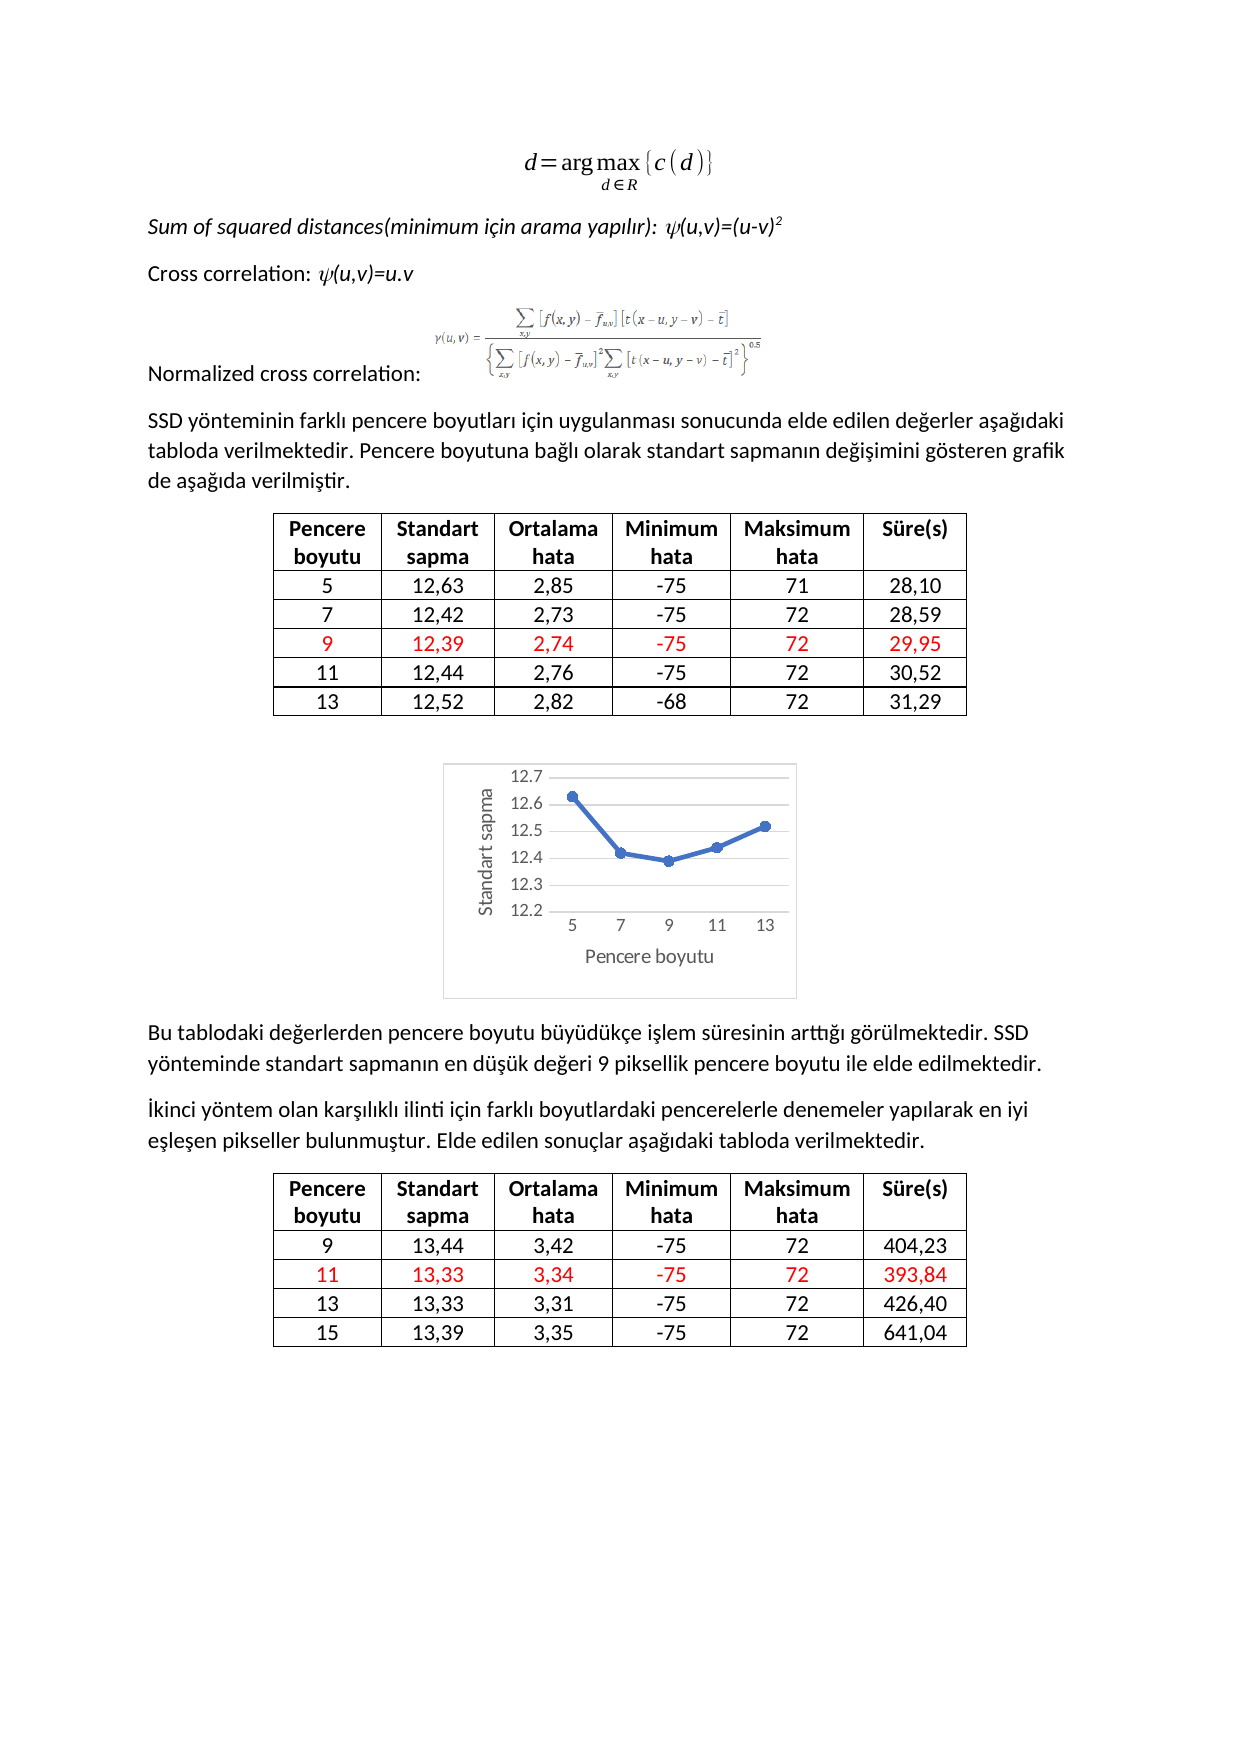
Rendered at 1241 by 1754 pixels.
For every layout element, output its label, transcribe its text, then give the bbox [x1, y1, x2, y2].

table_cell 7 [274, 600, 381, 628]
table_cell 2,73 [495, 600, 612, 628]
table_cell 12,42 [382, 600, 494, 628]
table_cell 2,74 [495, 629, 612, 657]
table_header Minimum hata [613, 1174, 730, 1230]
text İkinci yöntem olan karşılıklı ilinti için farklı boyutlardaki pencerelerle denemeler yapılarak en iyi eşleşen pikseller bulunmuştur. Elde edilen sonuçlar aşağıdaki tabloda verilmektedir. [148, 1096, 1093, 1154]
table_header Standart sapma [382, 1174, 494, 1230]
table_cell -75 [613, 1231, 730, 1259]
table_cell 29,95 [864, 629, 966, 657]
table_cell 13,33 [382, 1289, 494, 1317]
table_cell 28,10 [864, 571, 966, 599]
table_cell -75 [613, 600, 730, 628]
text Cross correlation: (u,v)=u.v [148, 259, 1093, 287]
table_cell 72 [731, 658, 863, 686]
table_cell 5 [274, 571, 381, 599]
table_header Pencere boyutu [274, 1174, 381, 1230]
table_cell 72 [731, 1289, 863, 1317]
text Bu tablodaki değerlerden pencere boyutu büyüdükçe işlem süresinin arttığı görülmektedir. SSD yönteminde standart sapmanın en düşük değeri 9 piksellik pencere boyutu ile elde edilmektedir. [148, 1018, 1093, 1077]
table_header Maksimum hata [731, 514, 863, 570]
table_header Ortalama hata [495, 514, 612, 570]
table_cell 72 [731, 688, 863, 715]
table_cell 9 [274, 1231, 381, 1259]
table_cell 3,35 [495, 1318, 612, 1346]
table_cell -75 [613, 658, 730, 686]
table_cell 13 [274, 1289, 381, 1317]
table_cell 2,82 [495, 688, 612, 715]
table_header Süre(s) [864, 514, 966, 570]
table_cell 28,59 [864, 600, 966, 628]
table_cell -75 [613, 1318, 730, 1346]
table_header Süre(s) [864, 1174, 966, 1230]
table_cell 404,23 [864, 1231, 966, 1259]
table_cell 31,29 [864, 688, 966, 715]
table_header Pencere boyutu [274, 514, 381, 570]
table_cell 426,40 [864, 1289, 966, 1317]
table_header Maksimum hata [731, 1174, 863, 1230]
table_cell 72 [731, 1260, 863, 1288]
table_cell 72 [731, 1318, 863, 1346]
table_cell 12,39 [382, 629, 494, 657]
picture [426, 306, 770, 380]
text Sum of squared distances(minimum için arama yapılır): (u,v)=(u-v)2 [148, 212, 1093, 240]
table_cell -75 [613, 571, 730, 599]
table_header Ortalama hata [495, 1174, 612, 1230]
table_cell 72 [731, 600, 863, 628]
table_cell 11 [274, 658, 381, 686]
table_cell -68 [613, 688, 730, 715]
table_cell -75 [613, 1260, 730, 1288]
table_cell -75 [613, 629, 730, 657]
table_cell 641,04 [864, 1318, 966, 1346]
table_cell 3,31 [495, 1289, 612, 1317]
table_cell 15 [274, 1318, 381, 1346]
table_cell 2,76 [495, 658, 612, 686]
table_cell -75 [613, 1289, 730, 1317]
table_cell 71 [731, 571, 863, 599]
table_cell 393,84 [864, 1260, 966, 1288]
table_cell 12,63 [382, 571, 494, 599]
table_cell 13,33 [382, 1260, 494, 1288]
table_cell 13 [274, 688, 381, 715]
table_cell 72 [731, 629, 863, 657]
table_header Minimum hata [613, 514, 730, 570]
table_cell 13,44 [382, 1231, 494, 1259]
table_cell 12,44 [382, 658, 494, 686]
text SSD yönteminin farklı pencere boyutları için uygulanması sonucunda elde edilen değerler aşağıdaki tabloda verilmektedir. Pencere boyutuna bağlı olarak standart sapmanın değişimini gösteren grafik de aşağıda verilmiştir. [148, 406, 1093, 494]
table_cell 9 [274, 629, 381, 657]
table_cell 2,85 [495, 571, 612, 599]
table_cell 12,52 [382, 688, 494, 715]
table_header Standart sapma [382, 514, 494, 570]
table_cell 13,39 [382, 1318, 494, 1346]
table_cell 3,34 [495, 1260, 612, 1288]
table_cell 11 [274, 1260, 381, 1288]
table_cell 72 [731, 1231, 863, 1259]
table_cell 30,52 [864, 658, 966, 686]
table_cell 3,42 [495, 1231, 612, 1259]
